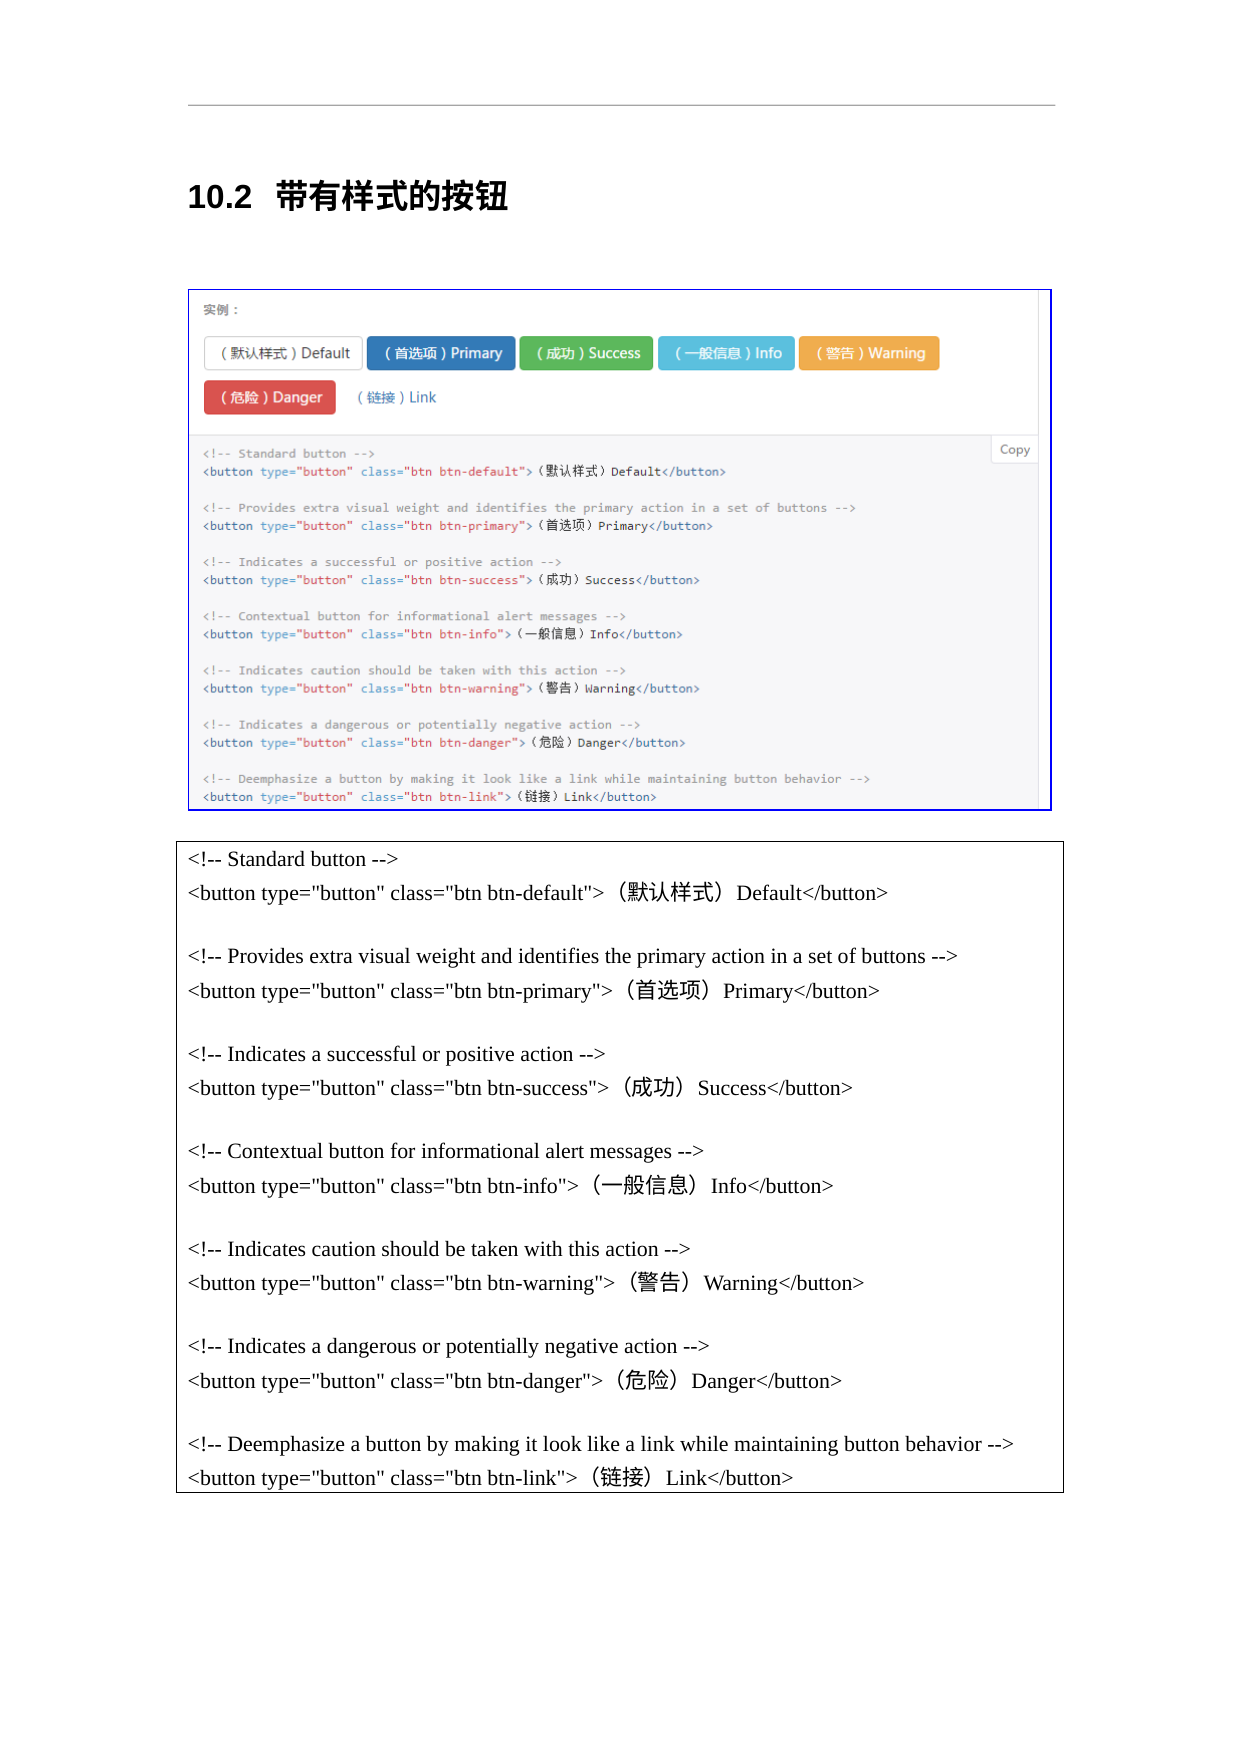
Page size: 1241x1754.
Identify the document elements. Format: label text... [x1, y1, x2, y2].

table_header <!-- Standard button --> <button type="button" class="btn btn-default">（默认样式）Default</button> <!-- Provides extra visual weight and identifies the primary action in a set of buttons --> <button type="button" class="btn btn-primary">（首选项）Primary</button> <!-- Indicates a successful or positive action --> <button type="button" class="btn btn-success">（成功）Success</button> <!-- Contextual button for informational alert messages --> <button type="button" class="btn btn-info">（一般信息）Info</button> <!-- Indicates caution should be taken with this action --> <button type="button" class="btn btn-warning">（警告）Warning</button> <!-- Indicates a dangerous or potentially negative action --> <button type="button" class="btn btn-danger">（危险）Danger</button> <!-- Deemphasize a button by making it look like a link while maintaining button behavior --> <button type="button" class="btn btn-link">（链接）Link</button> [177, 842, 1063, 1492]
picture [189, 290, 1050, 809]
subtitle 带有样式的按钮 [187, 162, 1053, 227]
